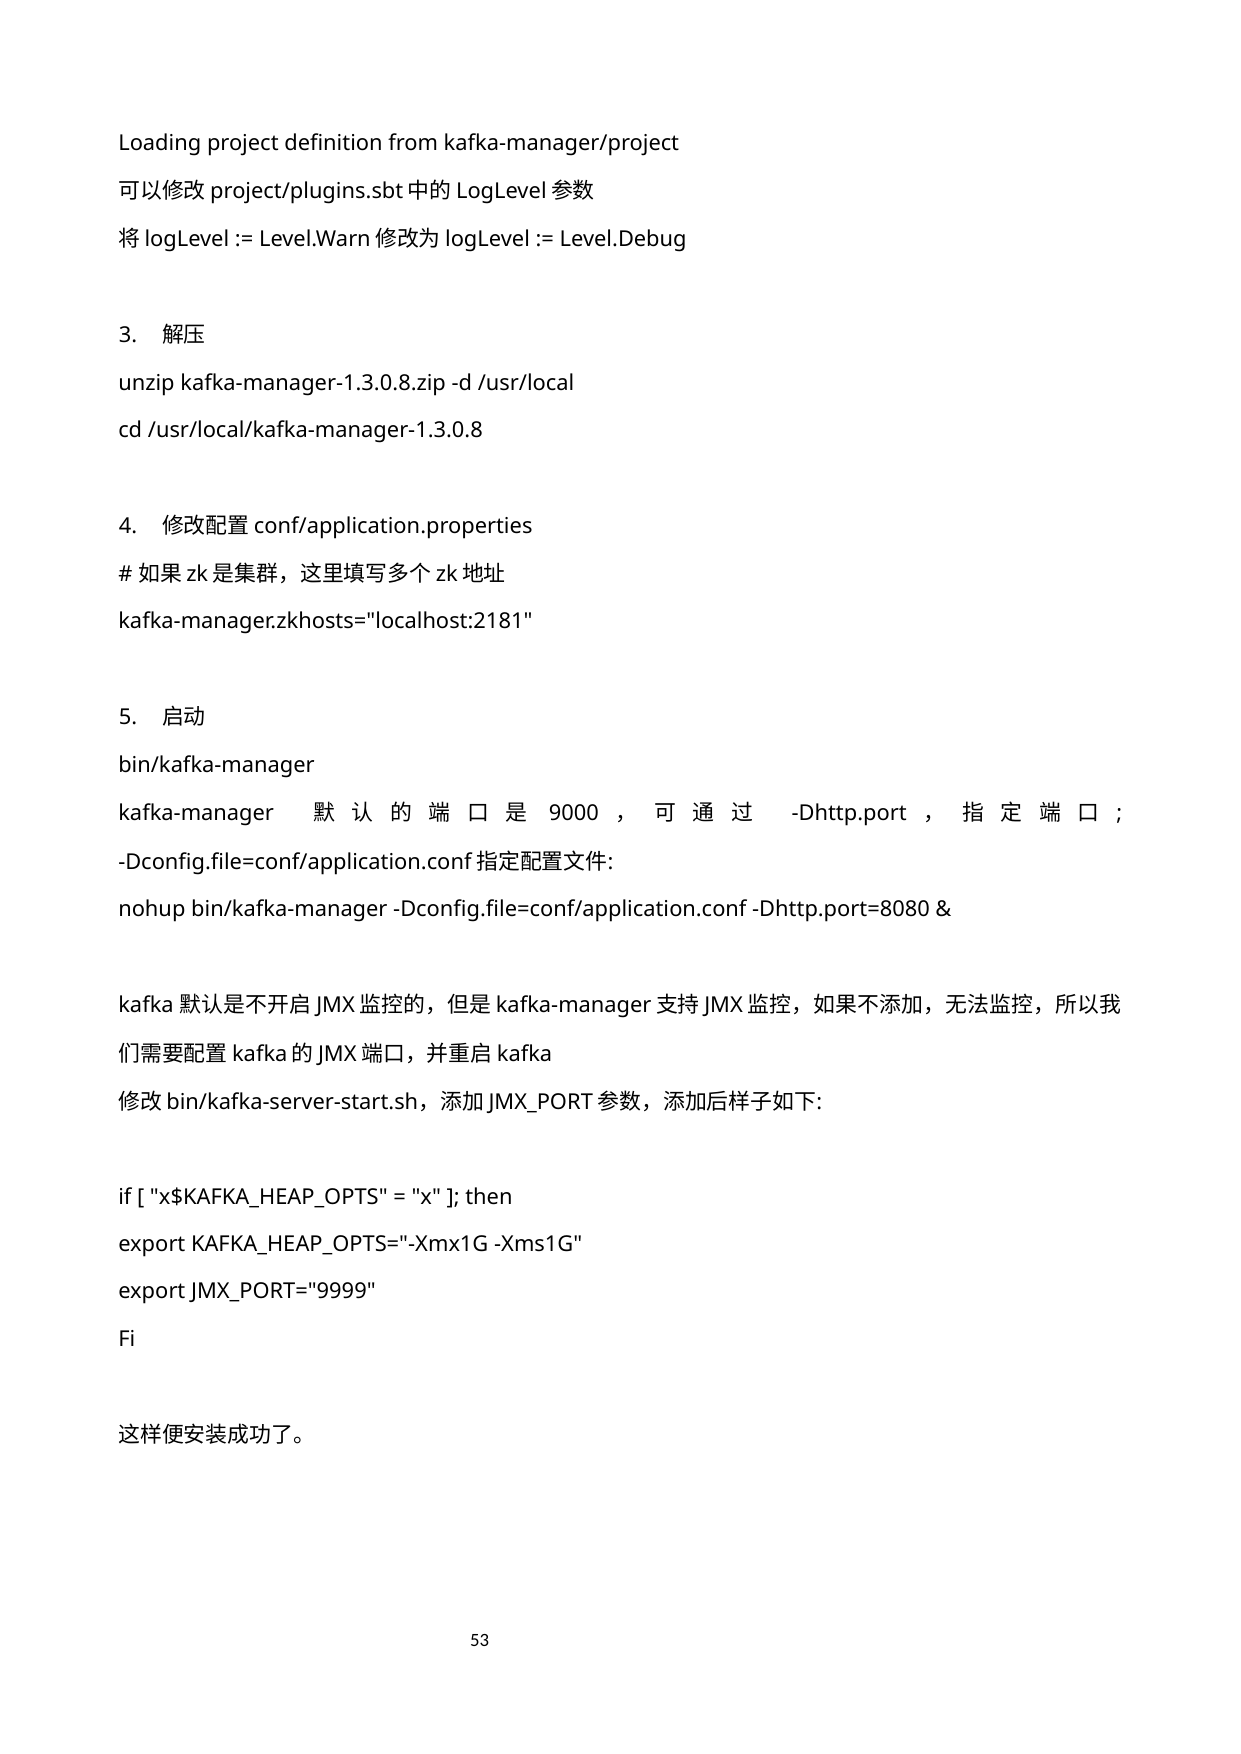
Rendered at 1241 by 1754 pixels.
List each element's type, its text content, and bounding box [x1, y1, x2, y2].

text nohup bin/kafka-manager -Dconfig.file=conf/application.conf -Dhttp.port=8080 & [118, 892, 1122, 924]
text bin/kafka-manager [118, 747, 1122, 780]
list 修改配置conf/application.properties [74, 507, 1122, 540]
text cd /usr/local/kafka-manager-1.3.0.8 [118, 413, 1122, 445]
text kafka-manager 默认的端口是9000，可通过 -Dhttp.port，指定端口; -Dconfig.file=conf/application.conf指定配置文件: [118, 794, 1122, 876]
text 可以修改project/plugins.sbt中的LogLevel参数 [118, 173, 1122, 205]
text export KAFKA_HEAP_OPTS="-Xmx1G -Xms1G" [118, 1227, 1122, 1259]
text Fi [118, 1321, 1122, 1354]
text kafka 默认是不开启JMX监控的，但是kafka-manager支持JMX监控，如果不添加，无法监控，所以我们需要配置kafka的JMX端口，并重启kafka [118, 986, 1122, 1068]
list 启动 [74, 699, 1122, 731]
text if [ "x$KAFKA_HEAP_OPTS" = "x" ]; then [118, 1179, 1122, 1212]
list 解压 [74, 317, 1122, 349]
text unzip kafka-manager-1.3.0.8.zip -d /usr/local [118, 365, 1122, 398]
text 将logLevel := Level.Warn修改为logLevel := Level.Debug [118, 221, 1122, 254]
text Loading project definition from kafka-manager/project [118, 125, 1122, 158]
text 这样便安装成功了。 [118, 1416, 1122, 1449]
text kafka-manager.zkhosts="localhost:2181" [118, 604, 1122, 637]
text # 如果zk是集群，这里填写多个zk地址 [118, 556, 1122, 588]
text 修改bin/kafka-server-start.sh，添加JMX_PORT参数，添加后样子如下: [118, 1083, 1122, 1116]
text export JMX_PORT="9999" [118, 1274, 1122, 1307]
